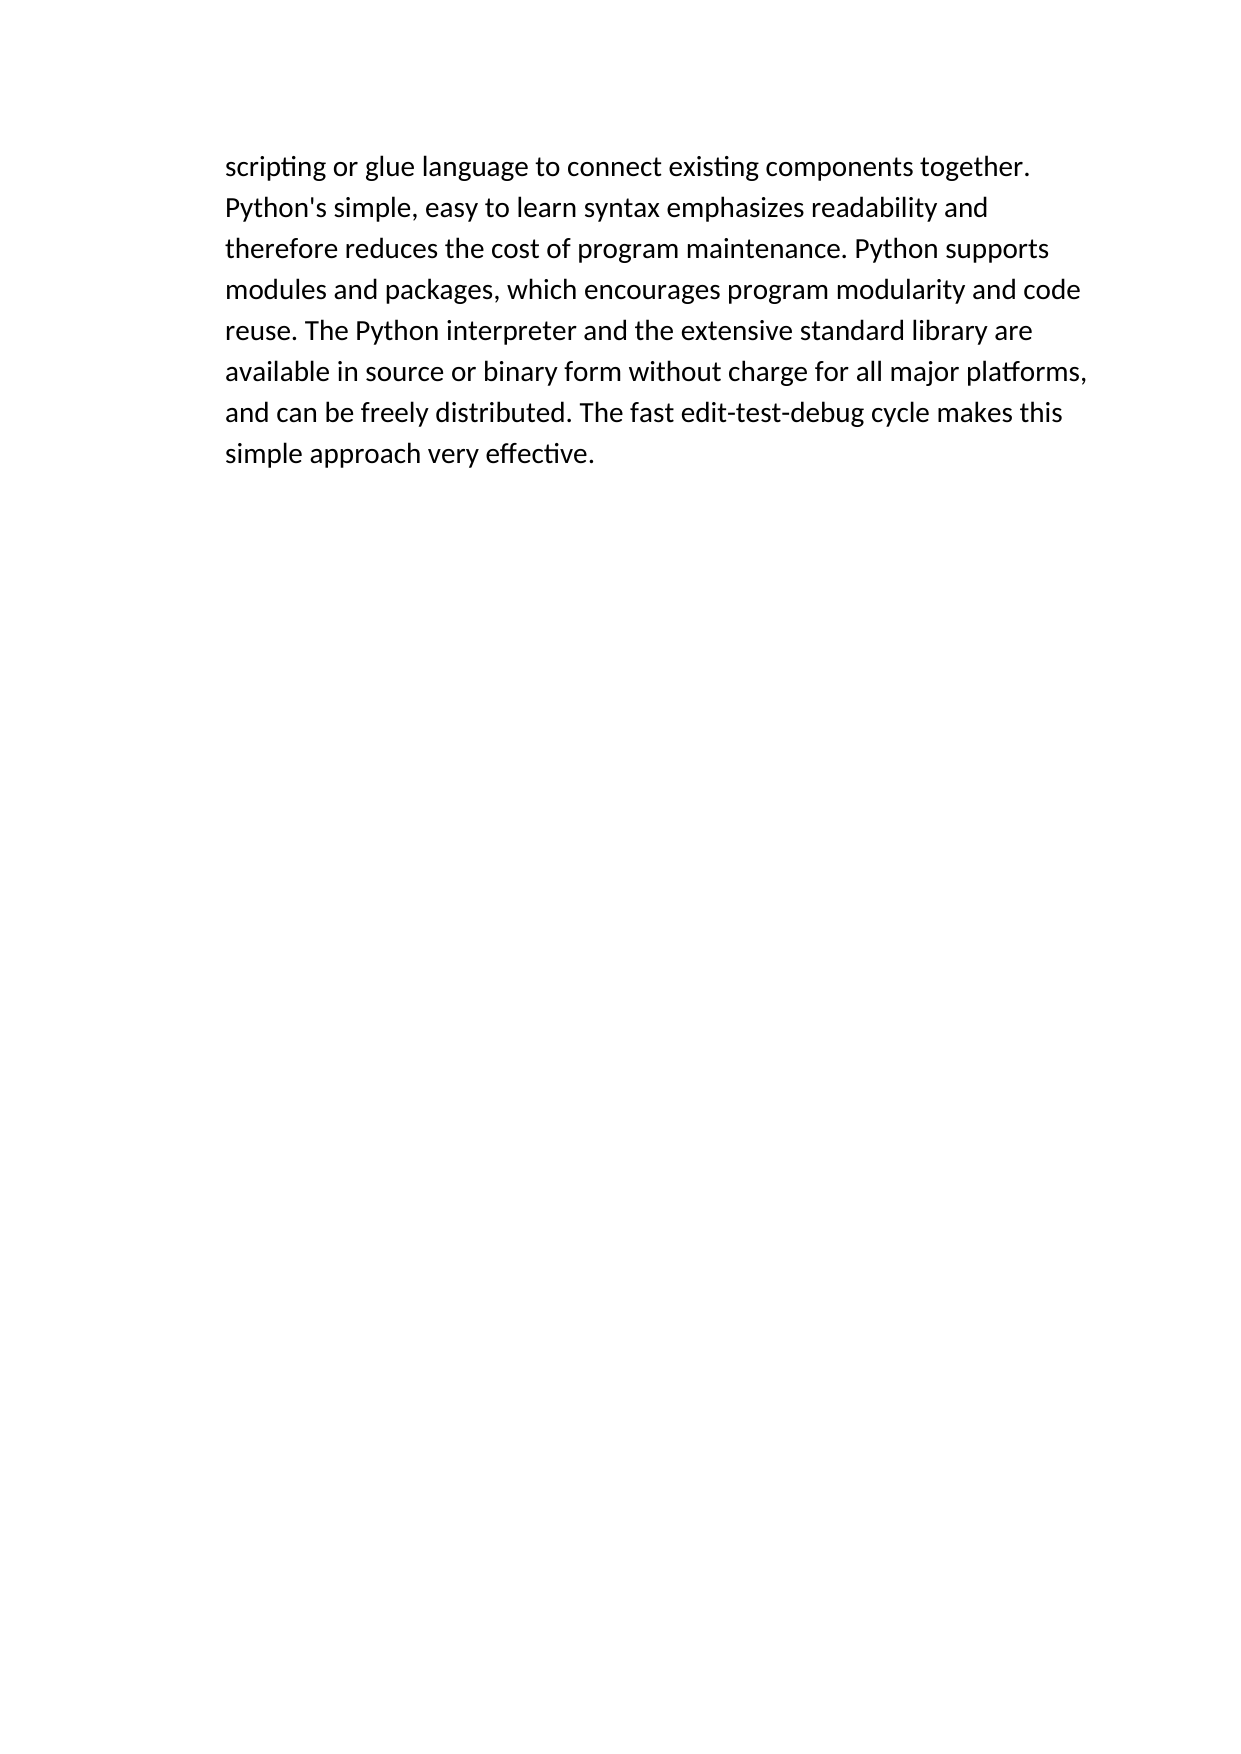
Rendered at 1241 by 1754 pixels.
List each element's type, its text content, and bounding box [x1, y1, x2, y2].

text scripting or glue language to connect existing components together. Python's simple, easy to learn syntax emphasizes readability and therefore reduces the cost of program maintenance. Python supports modules and packages, which encourages program modularity and code reuse. The Python interpreter and the extensive standard library are available in source or binary form without charge for all major platforms, and can be freely distributed. The fast edit-test-debug cycle makes this simple approach very effective. [225, 148, 1090, 471]
